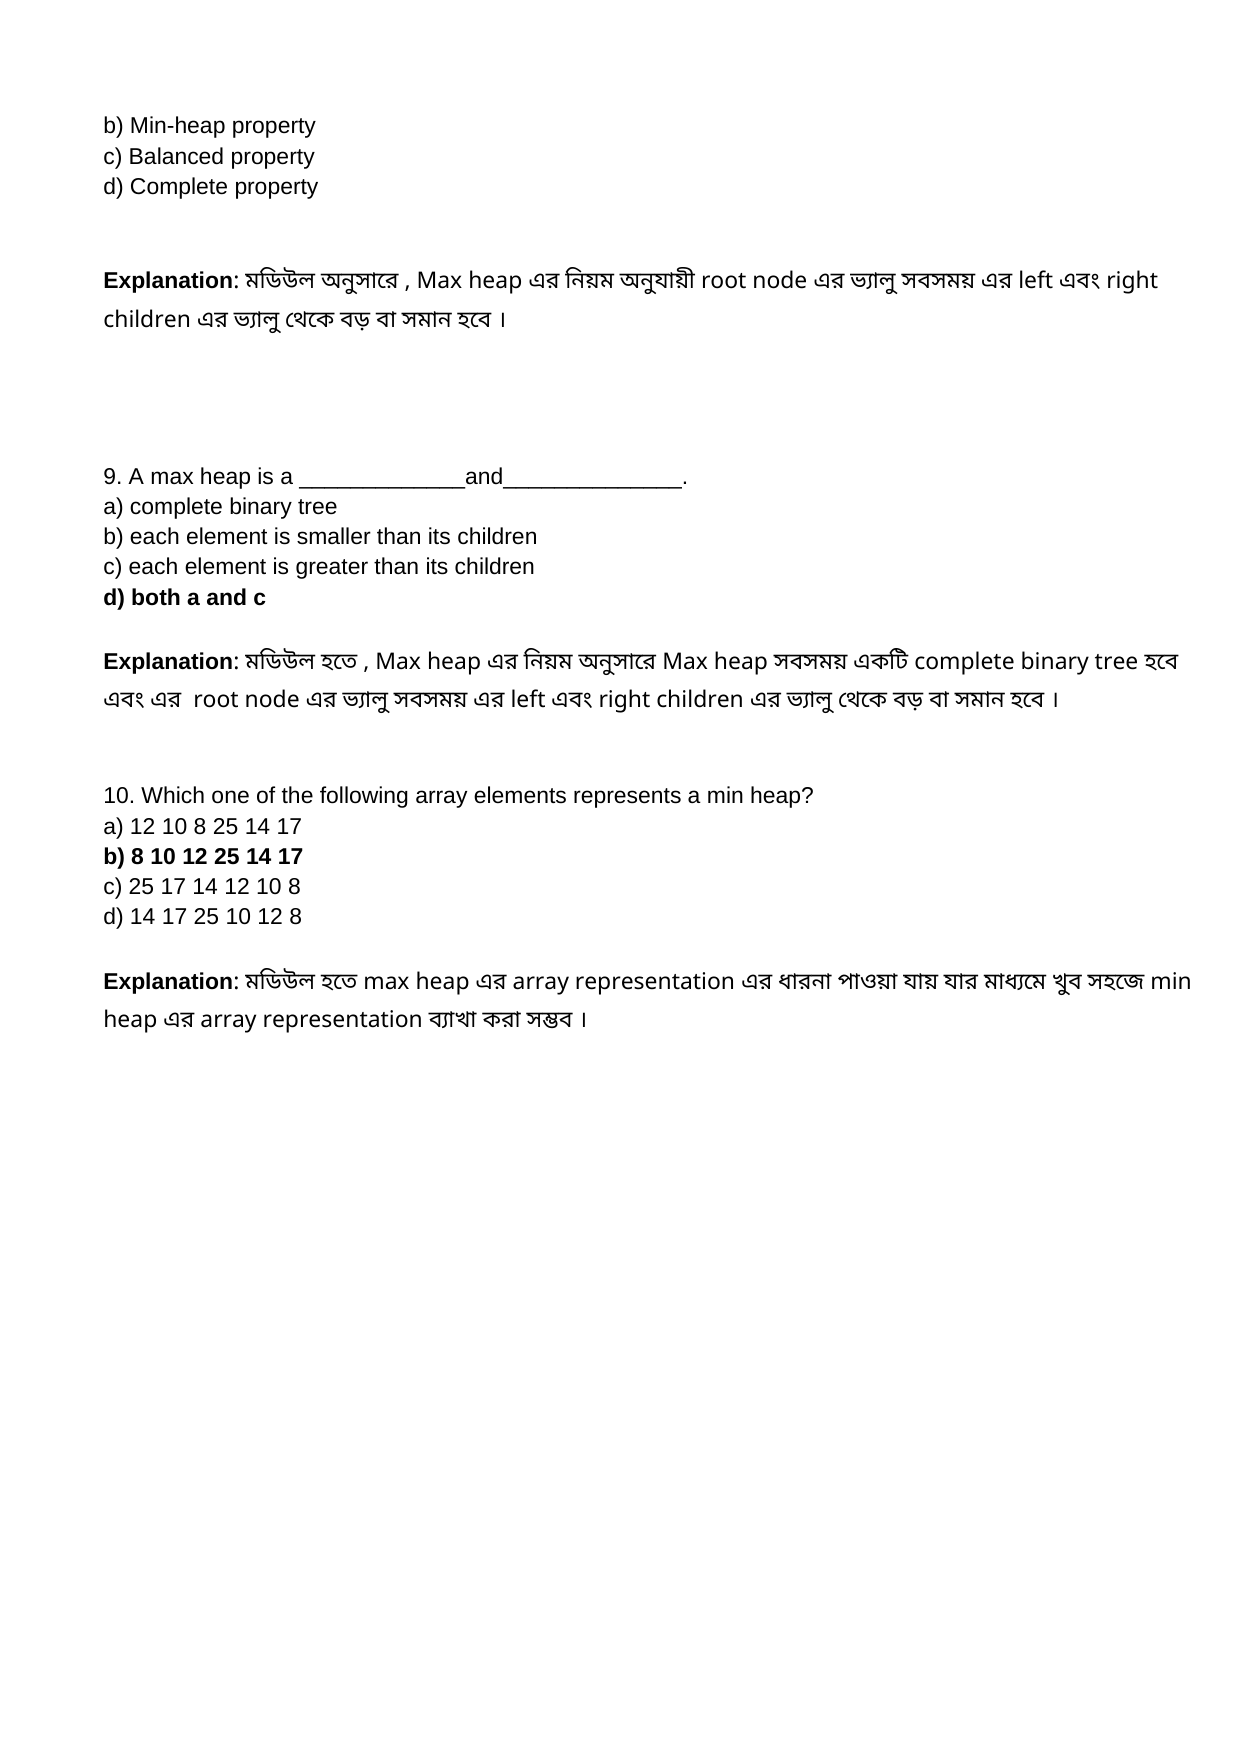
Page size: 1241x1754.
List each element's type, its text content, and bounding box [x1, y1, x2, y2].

text a) 12 10 8 25 14 17 [103, 813, 1210, 839]
text a) complete binary tree [103, 493, 1210, 519]
text 10. Which one of the following array elements represents a min heap? [103, 782, 1210, 809]
text d) 14 17 25 10 12 8 Explanation: মডিউল হতে max heap এর array representation এর ধারনা পাওয়া যায় যার মাধ্যমে খুব সহজে min heap এর array representation ব্যাখা করা সম্ভব । [103, 903, 1210, 1037]
text d) Complete property [103, 173, 1210, 199]
text c) each element is greater than its children [103, 553, 1210, 579]
text Explanation: মডিউল অনুসারে , Max heap এর নিয়ম অনুযায়ী root node এর ভ্যালু সবসময় এর left এবং right children এর ভ্যালু থেকে বড় বা সমান হবে । [103, 203, 1210, 337]
text 9. A max heap is a _____________and______________. [103, 463, 1210, 489]
text d) both a and c Explanation: মডিউল হতে , Max heap এর নিয়ম অনুসারে Max heap সবসময় একটি complete binary tree হবে এবং এর root node এর ভ্যালু সবসময় এর left এবং right children এর ভ্যালু থেকে বড় বা সমান হবে । [103, 583, 1210, 717]
text c) Balanced property [103, 143, 1210, 169]
text c) 25 17 14 12 10 8 [103, 873, 1210, 899]
text b) each element is smaller than its children [103, 523, 1210, 549]
text b) Min-heap property [103, 112, 1210, 139]
text b) 8 10 12 25 14 17 [103, 843, 1210, 869]
